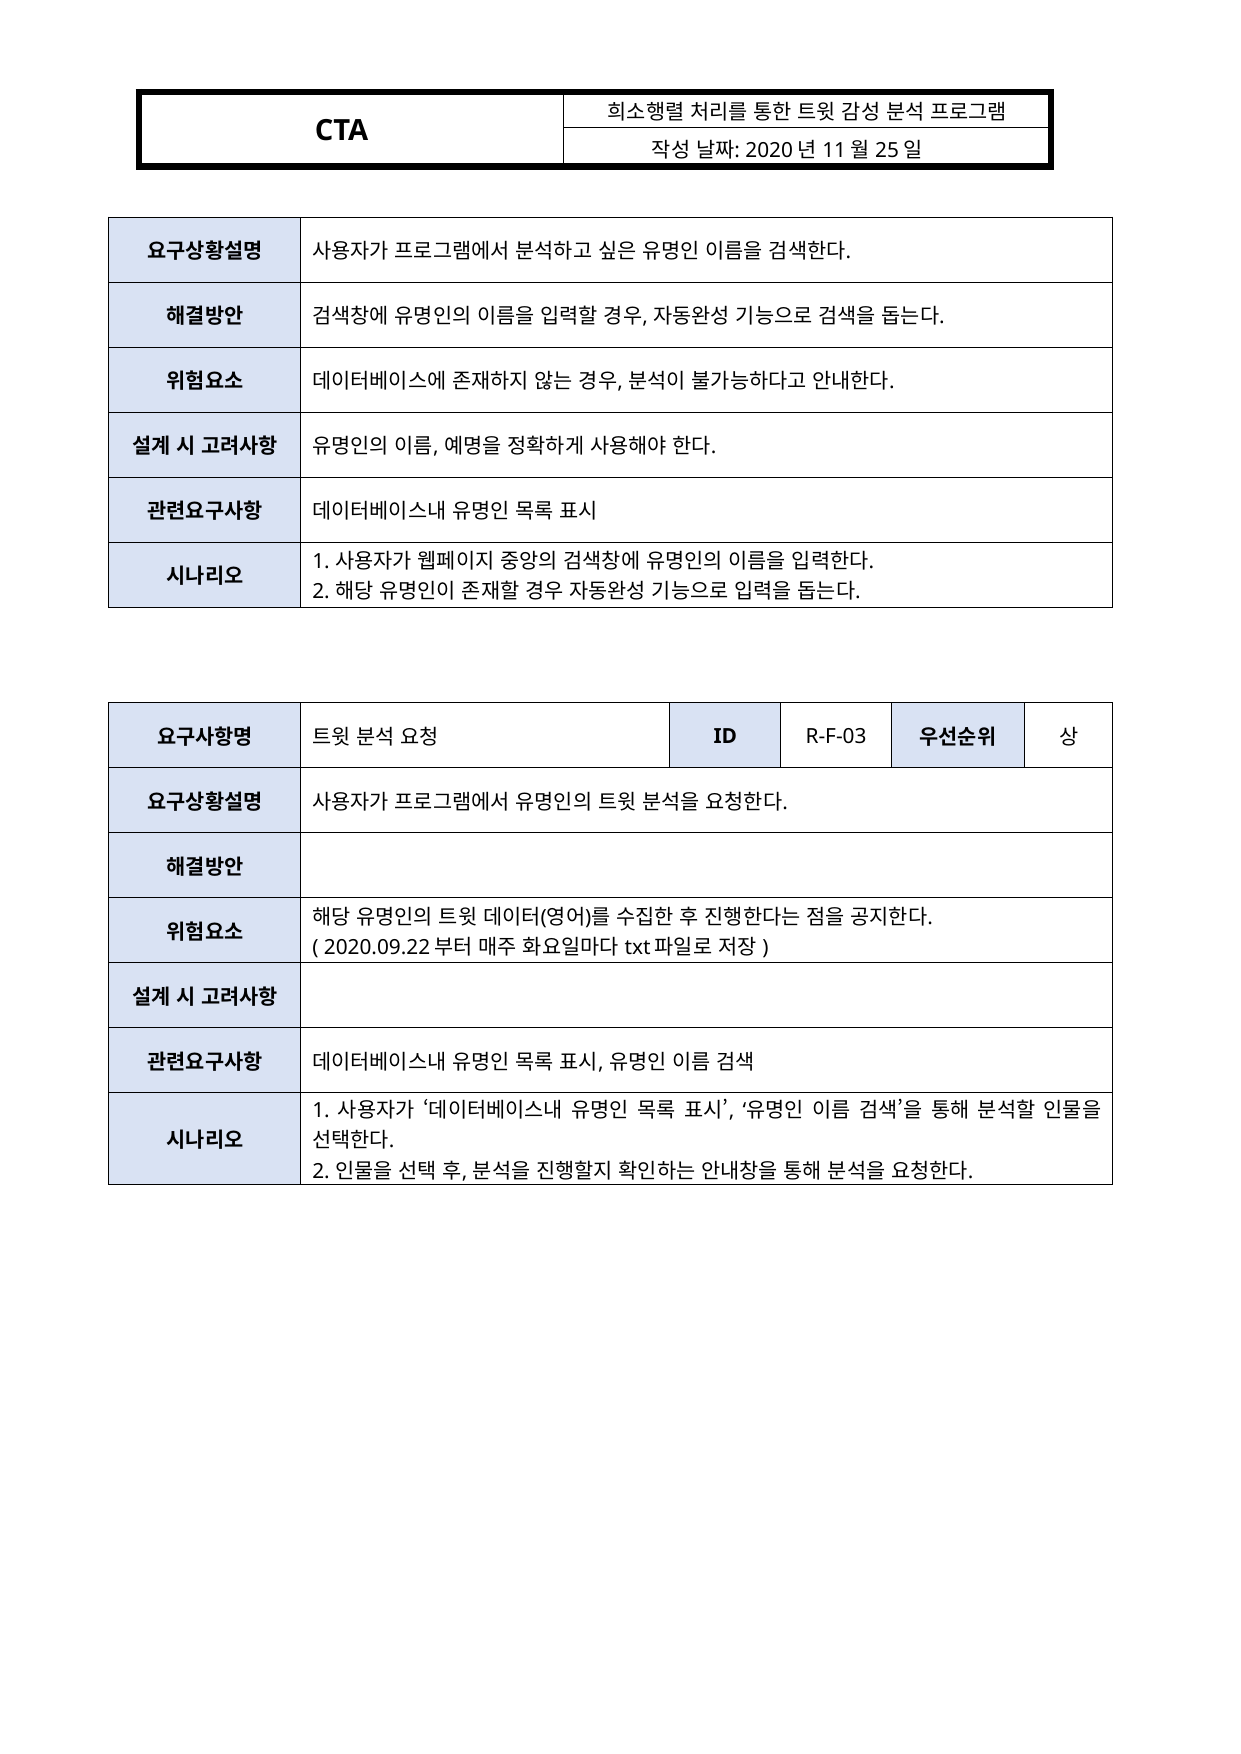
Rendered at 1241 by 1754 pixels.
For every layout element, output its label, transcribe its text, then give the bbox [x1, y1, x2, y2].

table_cell 1. 사용자가 ‘데이터베이스내 유명인 목록 표시’, ‘유명인 이름 검색’을 통해 분석할 인물을 선택한다. 2. 인물을 선택 후, 분석을 진행할지 확인하는 안내창을 통해 분석을 요청한다. [301, 1093, 1112, 1184]
table_cell 요구상황설명 [109, 218, 300, 282]
table_cell 사용자가 프로그램에서 분석하고 싶은 유명인 이름을 검색한다. [301, 218, 1112, 282]
table_header R-F-03 [781, 703, 891, 767]
table_cell 검색창에 유명인의 이름을 입력할 경우, 자동완성 기능으로 검색을 돕는다. [301, 283, 1112, 347]
table_header 상 [1025, 703, 1112, 767]
table_header 요구사항명 [109, 703, 300, 767]
table_header ID [670, 703, 780, 767]
table_cell 관련요구사항 [109, 1028, 300, 1092]
table_cell 유명인의 이름, 예명을 정확하게 사용해야 한다. [301, 413, 1112, 477]
table_header 트윗 분석 요청 [301, 703, 669, 767]
table_cell 해결방안 [109, 283, 300, 347]
table_cell 시나리오 [109, 1093, 300, 1184]
table_cell 시나리오 [109, 543, 300, 607]
table_cell 데이터베이스에 존재하지 않는 경우, 분석이 불가능하다고 안내한다. [301, 348, 1112, 412]
table_cell 데이터베이스내 유명인 목록 표시 [301, 478, 1112, 542]
table_cell 해당 유명인의 트윗 데이터(영어)를 수집한 후 진행한다는 점을 공지한다. ( 2020.09.22부터 매주 화요일마다 txt파일로 저장 ) [301, 898, 1112, 962]
table_cell 관련요구사항 [109, 478, 300, 542]
table_header 우선순위 [892, 703, 1024, 767]
table_cell 해결방안 [109, 833, 300, 897]
table_cell 위험요소 [109, 348, 300, 412]
table_cell 설계 시 고려사항 [109, 413, 300, 477]
table_cell [301, 963, 1112, 1027]
table_cell 1. 사용자가 웹페이지 중앙의 검색창에 유명인의 이름을 입력한다. 2. 해당 유명인이 존재할 경우 자동완성 기능으로 입력을 돕는다. [301, 543, 1112, 607]
table_cell 데이터베이스내 유명인 목록 표시, 유명인 이름 검색 [301, 1028, 1112, 1092]
table_cell [301, 833, 1112, 897]
table_cell 위험요소 [109, 898, 300, 962]
table_cell 설계 시 고려사항 [109, 963, 300, 1027]
table_cell 요구상황설명 [109, 768, 300, 832]
table_cell 사용자가 프로그램에서 유명인의 트윗 분석을 요청한다. [301, 768, 1112, 832]
